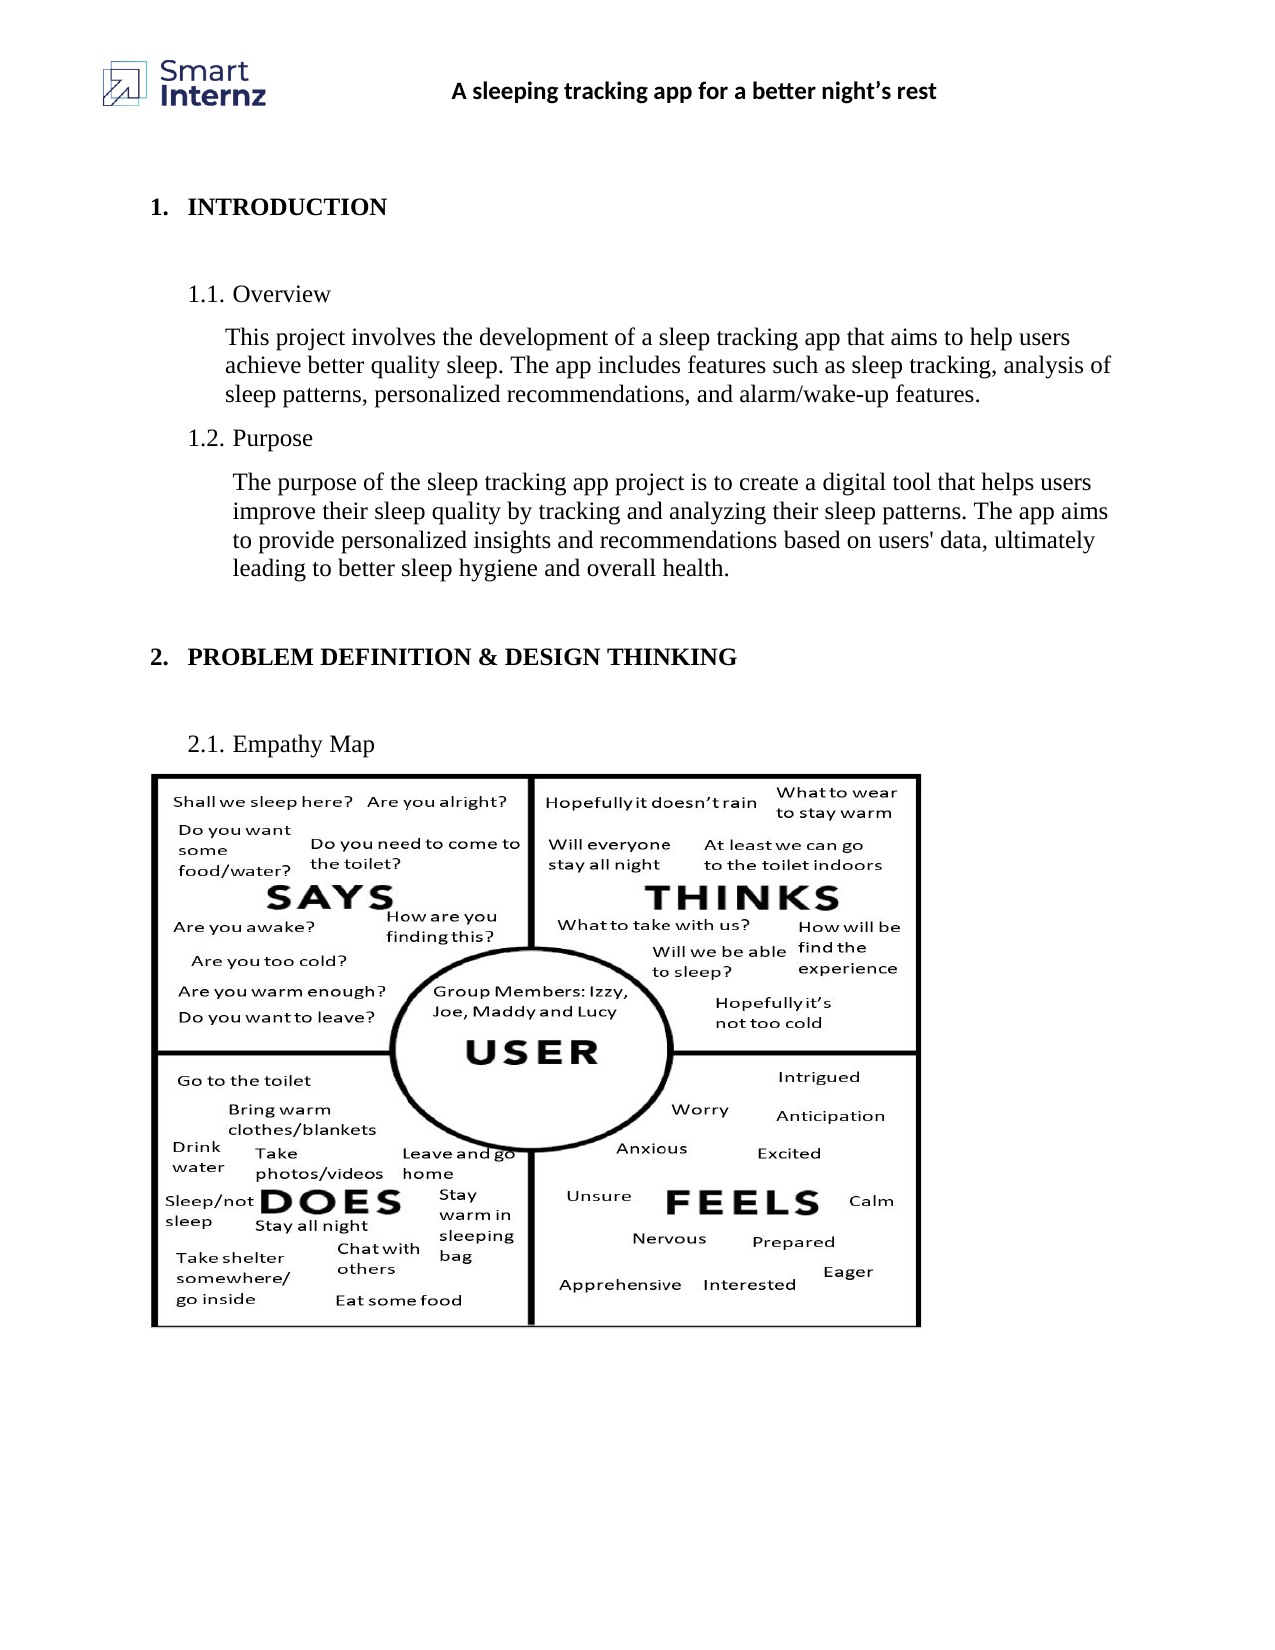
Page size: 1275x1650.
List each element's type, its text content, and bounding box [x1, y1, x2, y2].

text The purpose of the sleep tracking app project is to create a digital tool that helps users improve their sleep quality by tracking and analyzing their sleep patterns. The app aims to provide personalized insights and recommendations based on users' data, ultimately leading to better sleep hygiene and overall health. [232, 467, 1125, 582]
picture [150, 773, 922, 1329]
list Purpose [187, 423, 1125, 452]
list Empathy Map [187, 729, 1125, 758]
subtitle Overview [187, 279, 1125, 308]
subtitle INTRODUCTION [150, 192, 1125, 221]
subtitle This project involves the development of a sleep tracking app that aims to help users achieve better quality sleep. The app includes features such as sleep tracking, analysis of sleep patterns, personalized recommendations, and alarm/wake-up features. [225, 322, 1125, 408]
list PROBLEM DEFINITION & DESIGN THINKING [150, 642, 1125, 670]
picture [102, 60, 266, 106]
